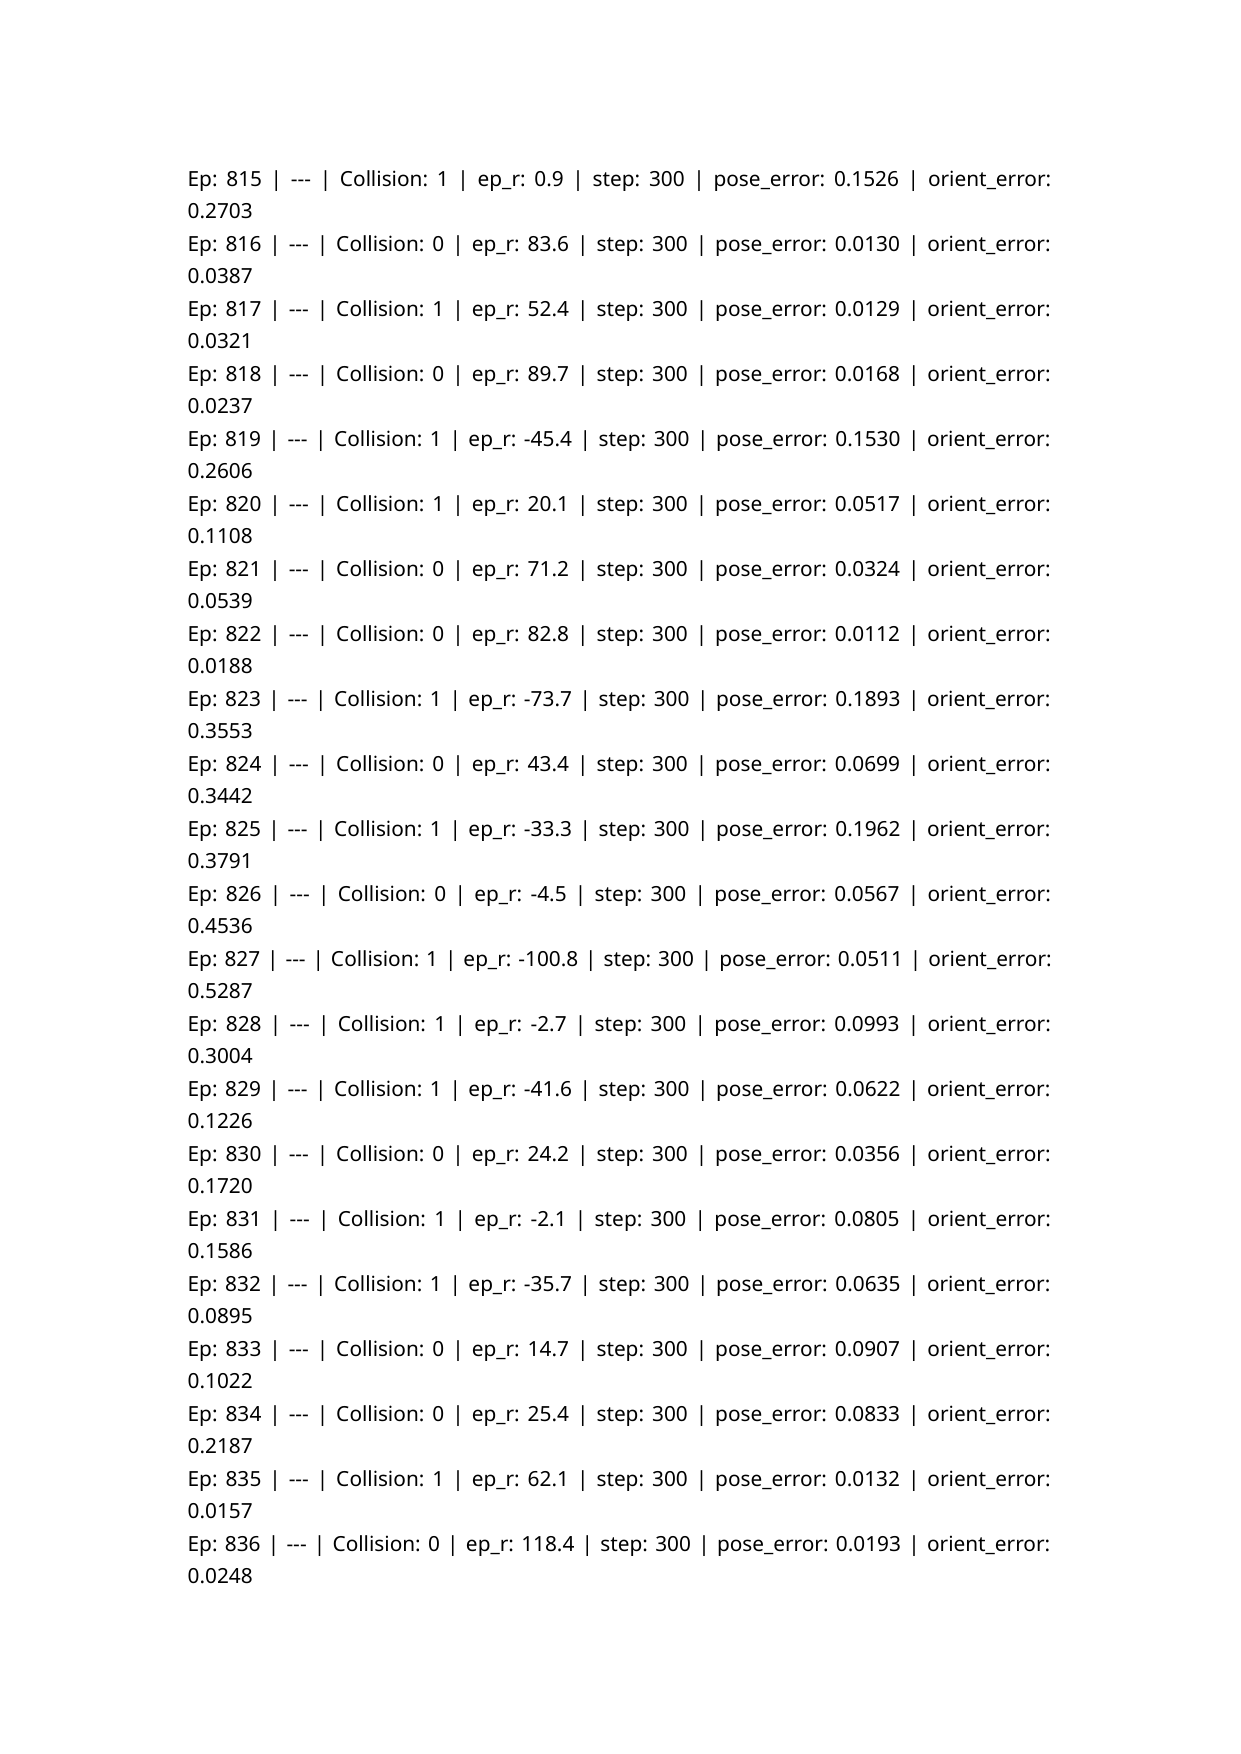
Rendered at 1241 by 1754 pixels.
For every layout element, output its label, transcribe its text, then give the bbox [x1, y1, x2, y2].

text Ep: 831 | --- | Collision: 1 | ep_r: -2.1 | step: 300 | pose_error: 0.0805 | orient_error: 0.1586 [187, 1202, 1053, 1267]
text Ep: 827 | --- | Collision: 1 | ep_r: -100.8 | step: 300 | pose_error: 0.0511 | orient_error: 0.5287 [187, 942, 1053, 1007]
text Ep: 823 | --- | Collision: 1 | ep_r: -73.7 | step: 300 | pose_error: 0.1893 | orient_error: 0.3553 [187, 682, 1053, 747]
text Ep: 817 | --- | Collision: 1 | ep_r: 52.4 | step: 300 | pose_error: 0.0129 | orient_error: 0.0321 [187, 292, 1053, 357]
text Ep: 826 | --- | Collision: 0 | ep_r: -4.5 | step: 300 | pose_error: 0.0567 | orient_error: 0.4536 [187, 877, 1053, 942]
text Ep: 822 | --- | Collision: 0 | ep_r: 82.8 | step: 300 | pose_error: 0.0112 | orient_error: 0.0188 [187, 617, 1053, 682]
text Ep: 816 | --- | Collision: 0 | ep_r: 83.6 | step: 300 | pose_error: 0.0130 | orient_error: 0.0387 [187, 227, 1053, 292]
text Ep: 819 | --- | Collision: 1 | ep_r: -45.4 | step: 300 | pose_error: 0.1530 | orient_error: 0.2606 [187, 422, 1053, 487]
text Ep: 832 | --- | Collision: 1 | ep_r: -35.7 | step: 300 | pose_error: 0.0635 | orient_error: 0.0895 [187, 1267, 1053, 1332]
text Ep: 815 | --- | Collision: 1 | ep_r: 0.9 | step: 300 | pose_error: 0.1526 | orient_error: 0.2703 [187, 162, 1053, 227]
text Ep: 828 | --- | Collision: 1 | ep_r: -2.7 | step: 300 | pose_error: 0.0993 | orient_error: 0.3004 [187, 1007, 1053, 1072]
text Ep: 836 | --- | Collision: 0 | ep_r: 118.4 | step: 300 | pose_error: 0.0193 | orient_error: 0.0248 [187, 1527, 1053, 1592]
text Ep: 821 | --- | Collision: 0 | ep_r: 71.2 | step: 300 | pose_error: 0.0324 | orient_error: 0.0539 [187, 552, 1053, 617]
text Ep: 825 | --- | Collision: 1 | ep_r: -33.3 | step: 300 | pose_error: 0.1962 | orient_error: 0.3791 [187, 812, 1053, 877]
text Ep: 830 | --- | Collision: 0 | ep_r: 24.2 | step: 300 | pose_error: 0.0356 | orient_error: 0.1720 [187, 1137, 1053, 1202]
text Ep: 833 | --- | Collision: 0 | ep_r: 14.7 | step: 300 | pose_error: 0.0907 | orient_error: 0.1022 [187, 1332, 1053, 1397]
text Ep: 820 | --- | Collision: 1 | ep_r: 20.1 | step: 300 | pose_error: 0.0517 | orient_error: 0.1108 [187, 487, 1053, 552]
text Ep: 829 | --- | Collision: 1 | ep_r: -41.6 | step: 300 | pose_error: 0.0622 | orient_error: 0.1226 [187, 1072, 1053, 1137]
text Ep: 824 | --- | Collision: 0 | ep_r: 43.4 | step: 300 | pose_error: 0.0699 | orient_error: 0.3442 [187, 747, 1053, 812]
text Ep: 818 | --- | Collision: 0 | ep_r: 89.7 | step: 300 | pose_error: 0.0168 | orient_error: 0.0237 [187, 357, 1053, 422]
text Ep: 834 | --- | Collision: 0 | ep_r: 25.4 | step: 300 | pose_error: 0.0833 | orient_error: 0.2187 [187, 1397, 1053, 1462]
text Ep: 835 | --- | Collision: 1 | ep_r: 62.1 | step: 300 | pose_error: 0.0132 | orient_error: 0.0157 [187, 1462, 1053, 1527]
